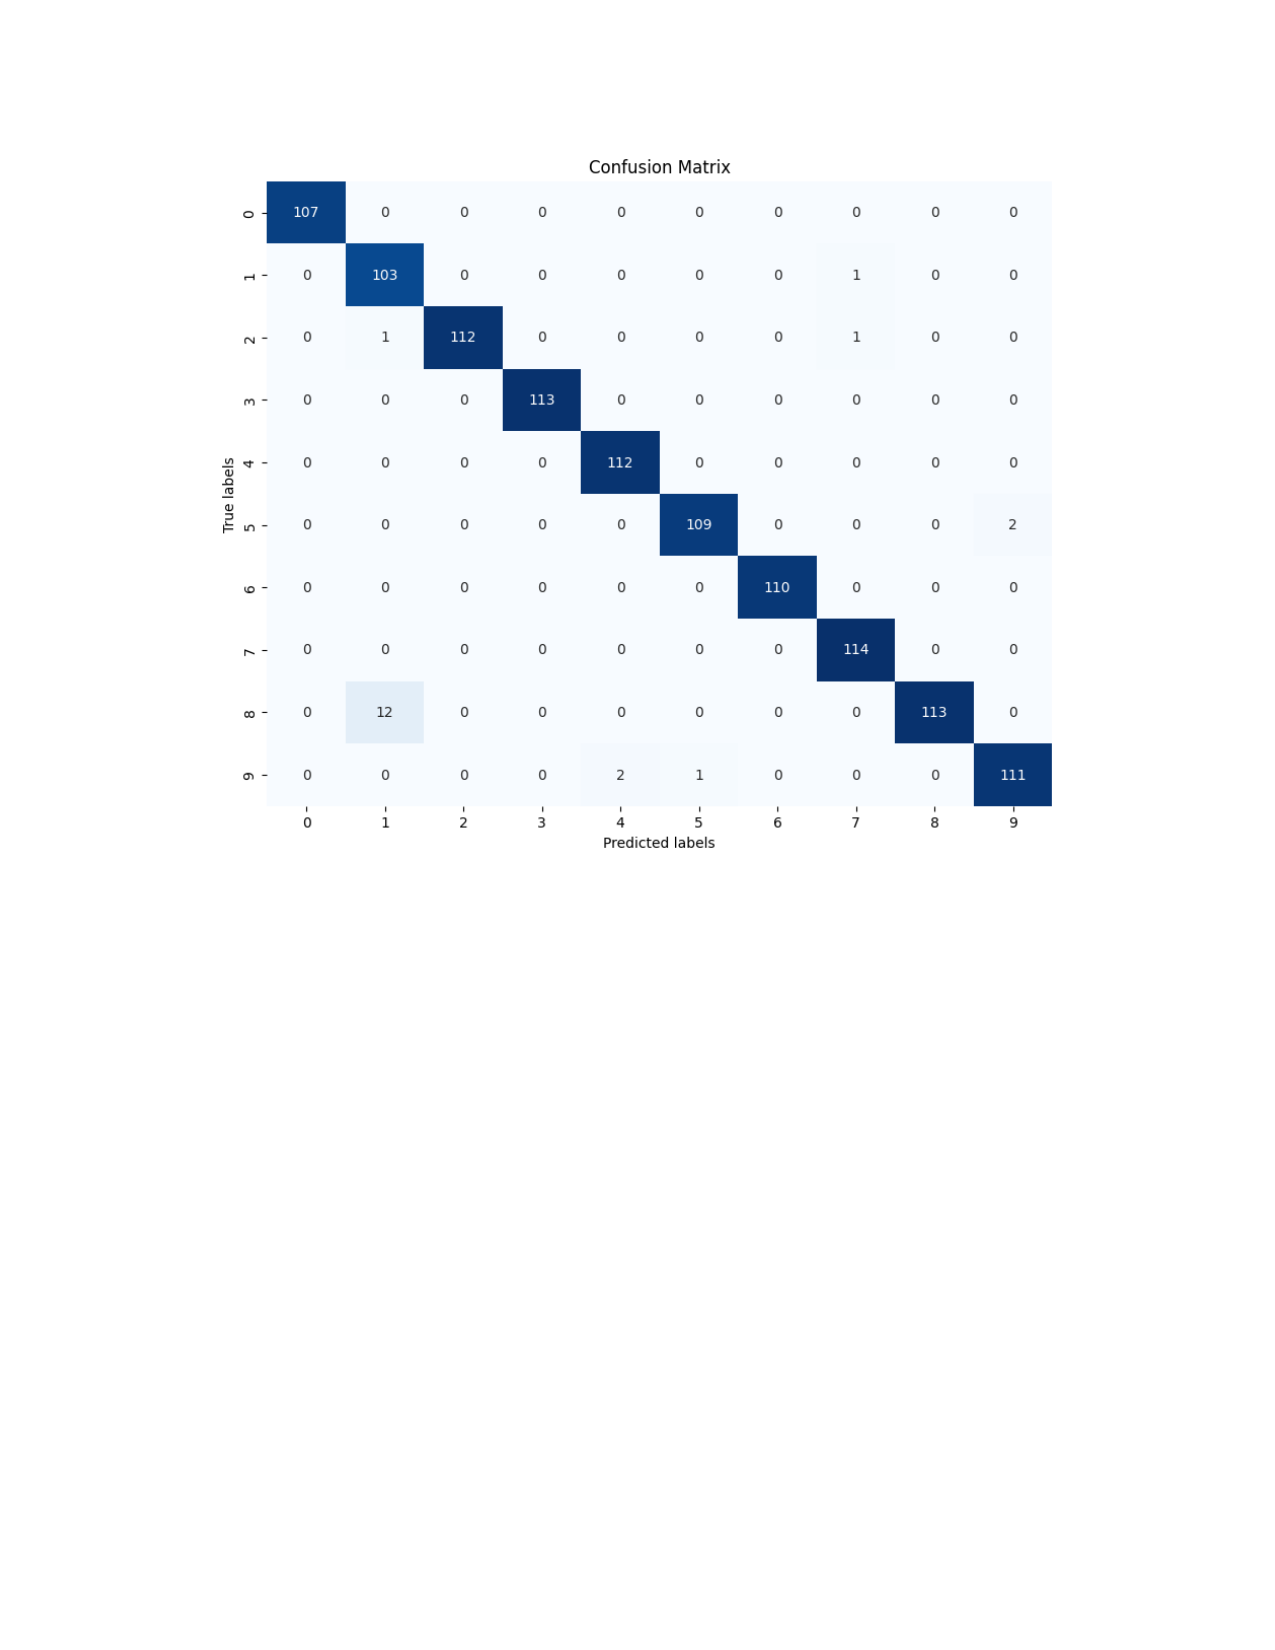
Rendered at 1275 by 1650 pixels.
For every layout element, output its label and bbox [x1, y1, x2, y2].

picture [213, 150, 1062, 860]
